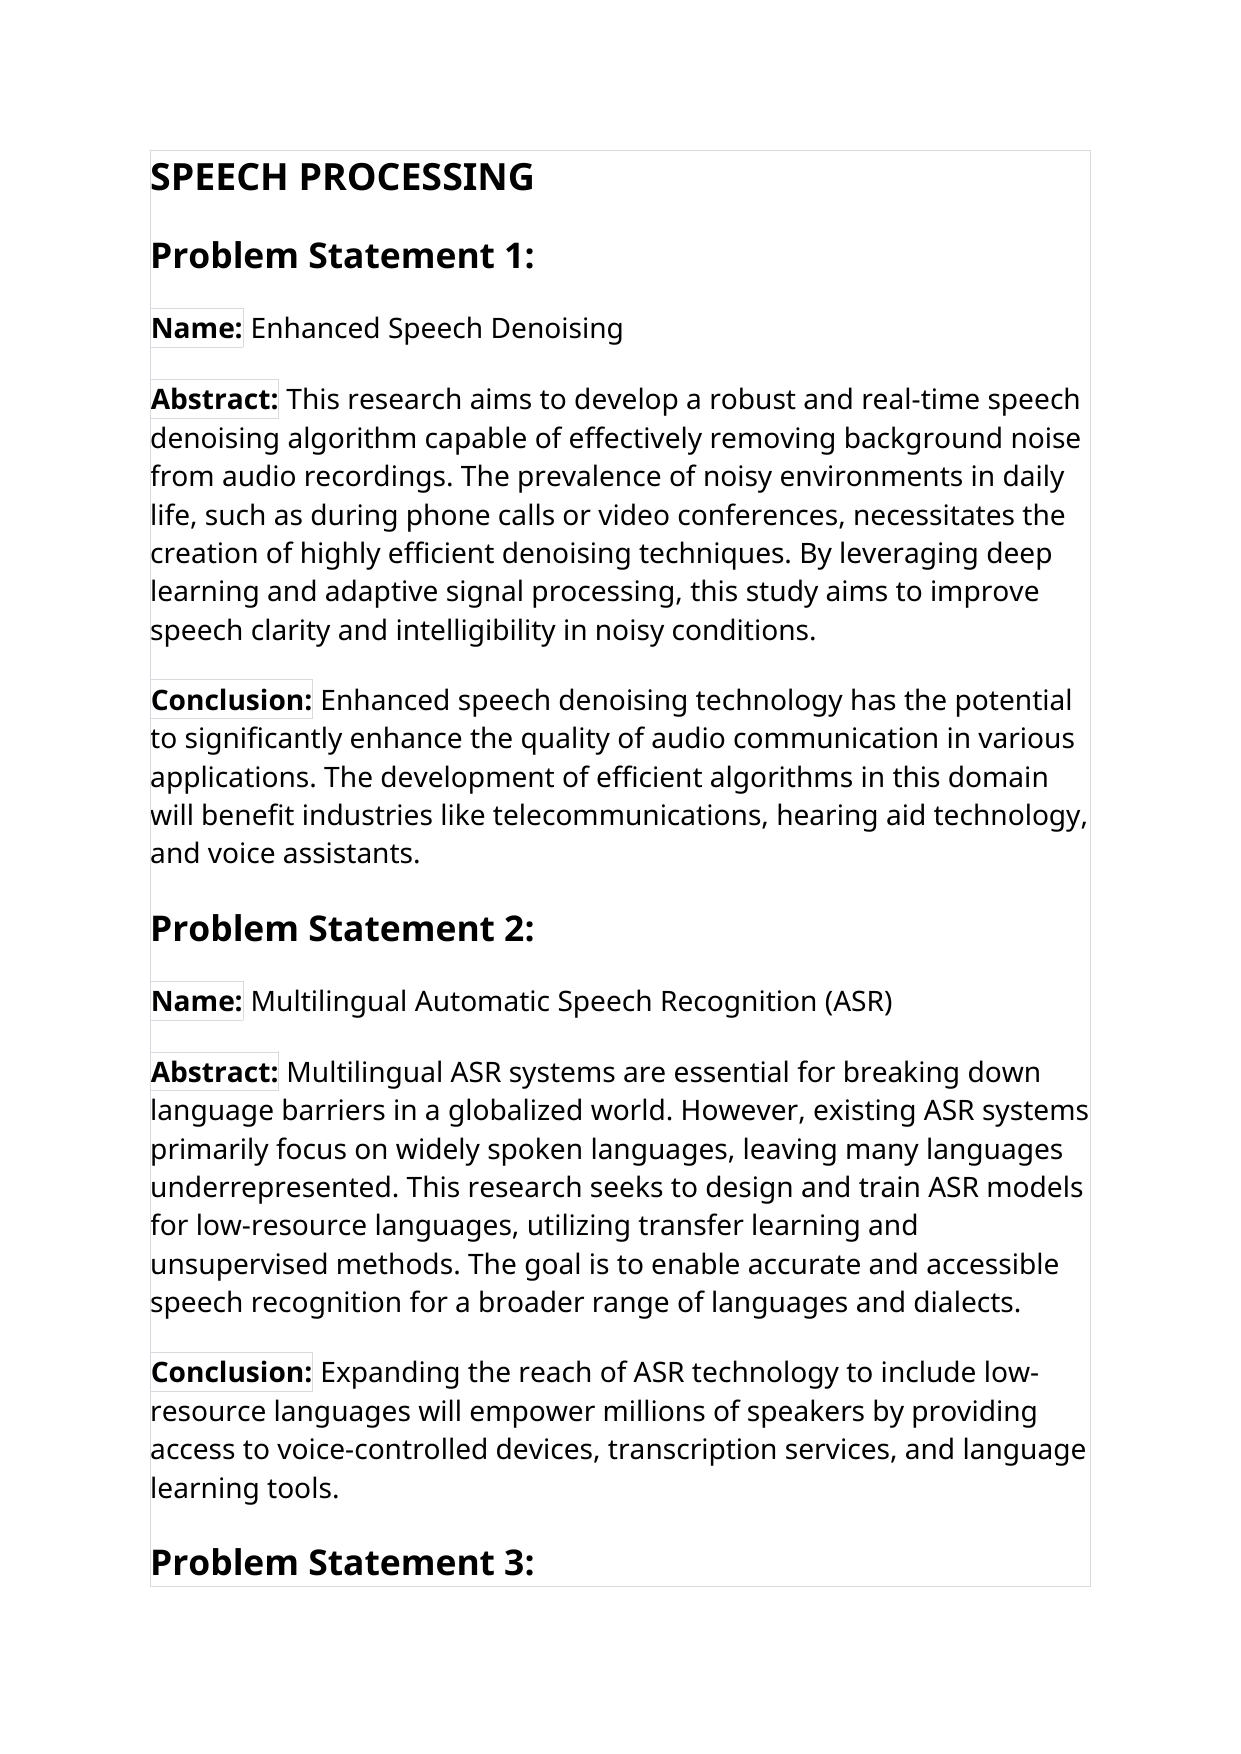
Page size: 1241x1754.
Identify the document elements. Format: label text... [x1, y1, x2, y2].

text Conclusion: Enhanced speech denoising technology has the potential to significantly enhance the quality of audio communication in various applications. The development of efficient algorithms in this domain will benefit industries like telecommunications, hearing aid technology, and voice assistants. [151, 679, 1090, 872]
text Name: Enhanced Speech Denoising [244, 308, 1090, 347]
text SPEECH PROCESSING [151, 151, 1090, 202]
text Name: Multilingual Automatic Speech Recognition (ASR) [151, 982, 243, 1020]
text Problem Statement 2: [151, 903, 1090, 952]
text Problem Statement 1: [151, 230, 1090, 279]
text Problem Statement 3: [151, 1537, 1090, 1586]
text Abstract: Multilingual ASR systems are essential for breaking down language barriers in a globalized world. However, existing ASR systems primarily focus on widely spoken languages, leaving many languages underrepresented. This research seeks to design and train ASR models for low-resource languages, utilizing transfer learning and unsupervised methods. The goal is to enable accurate and accessible speech recognition for a broader range of languages and dialects. [151, 1051, 1090, 1321]
text Name: Enhanced Speech Denoising [151, 309, 243, 347]
text Conclusion: Expanding the reach of ASR technology to include low-resource languages will empower millions of speakers by providing access to voice-controlled devices, transcription services, and language learning tools. [151, 1351, 1090, 1506]
text Name: Multilingual Automatic Speech Recognition (ASR) [244, 980, 1090, 1020]
text Abstract: This research aims to develop a robust and real-time speech denoising algorithm capable of effectively removing background noise from audio recordings. The prevalence of noisy environments in daily life, such as during phone calls or video conferences, necessitates the creation of highly efficient denoising techniques. By leveraging deep learning and adaptive signal processing, this study aims to improve speech clarity and intelligibility in noisy conditions. [151, 378, 1090, 648]
